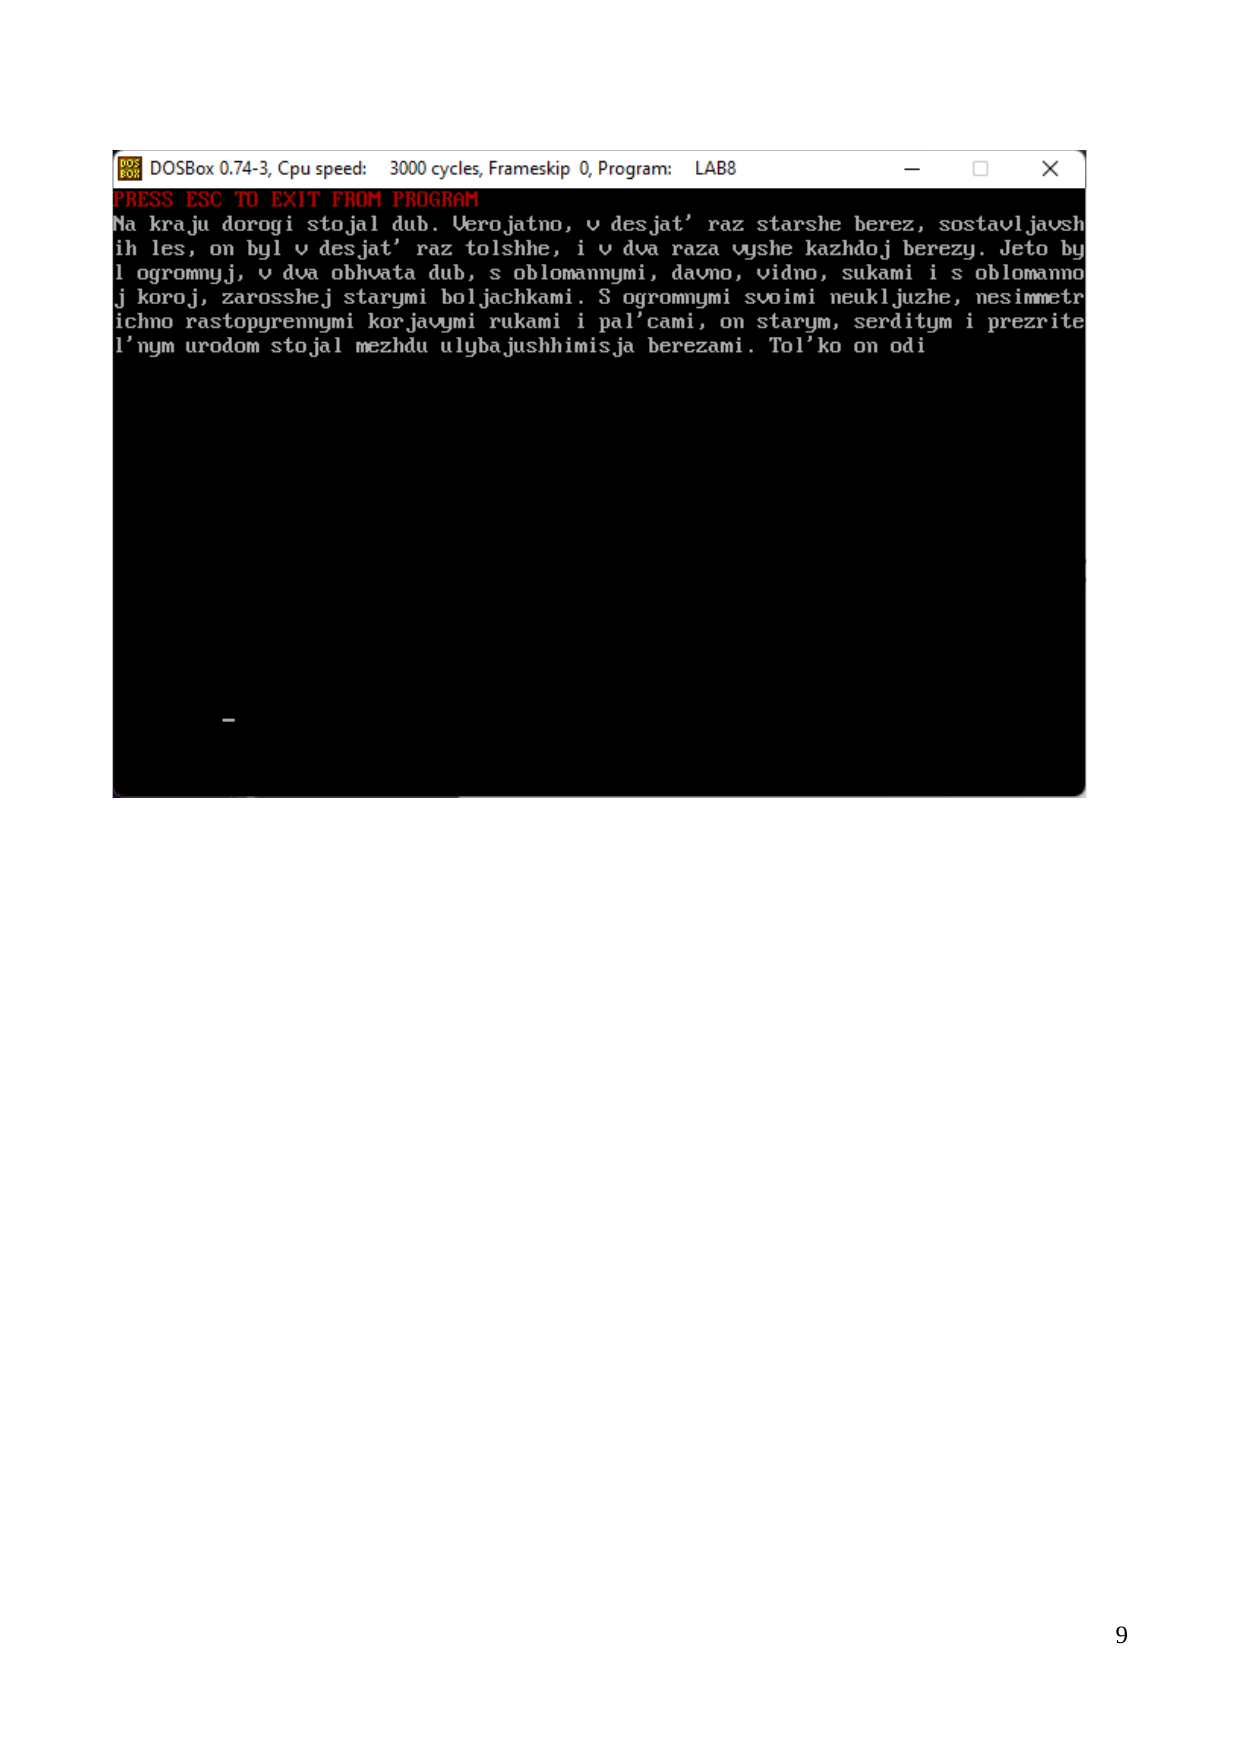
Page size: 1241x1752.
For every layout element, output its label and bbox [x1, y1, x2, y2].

picture [112, 150, 1087, 798]
